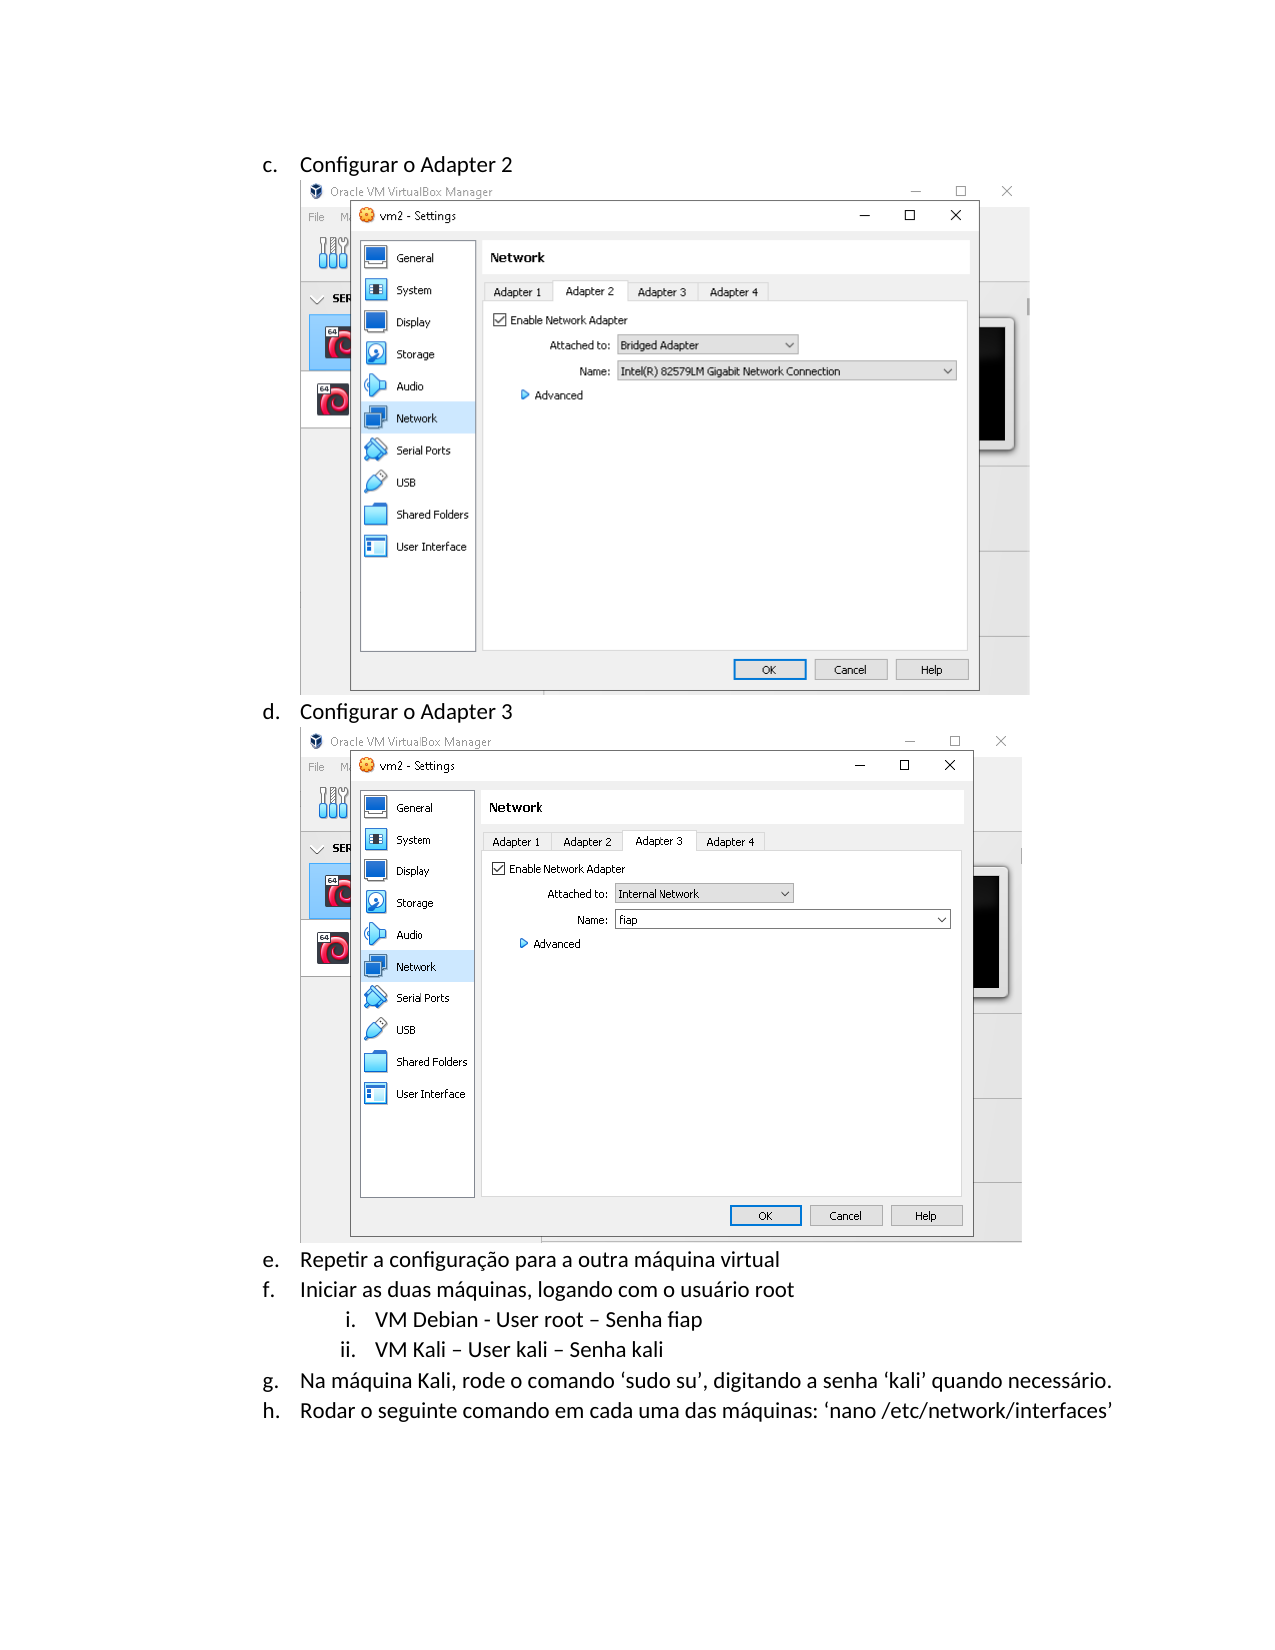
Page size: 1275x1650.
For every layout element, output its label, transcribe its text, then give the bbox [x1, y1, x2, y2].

list Rodar o seguinte comando em cada uma das máquinas: ‘nano /etc/network/interfaces’ [262, 1396, 1125, 1424]
list Na máquina Kali, rode o comando ‘sudo su’, digitando a senha ‘kali’ quando necessário. [262, 1366, 1125, 1394]
picture [300, 180, 1030, 695]
list VM Kali – User kali – Senha kali [356, 1336, 1125, 1364]
list VM Debian - User root – Senha fiap [356, 1305, 1125, 1333]
list Configurar o Adapter 2 [262, 150, 1125, 178]
picture [300, 727, 1022, 1243]
list Repetir a configuração para a outra máquina virtual [262, 1245, 1125, 1273]
list Configurar o Adapter 3 [262, 697, 1125, 725]
list Iniciar as duas máquinas, logando com o usuário root [262, 1275, 1125, 1303]
